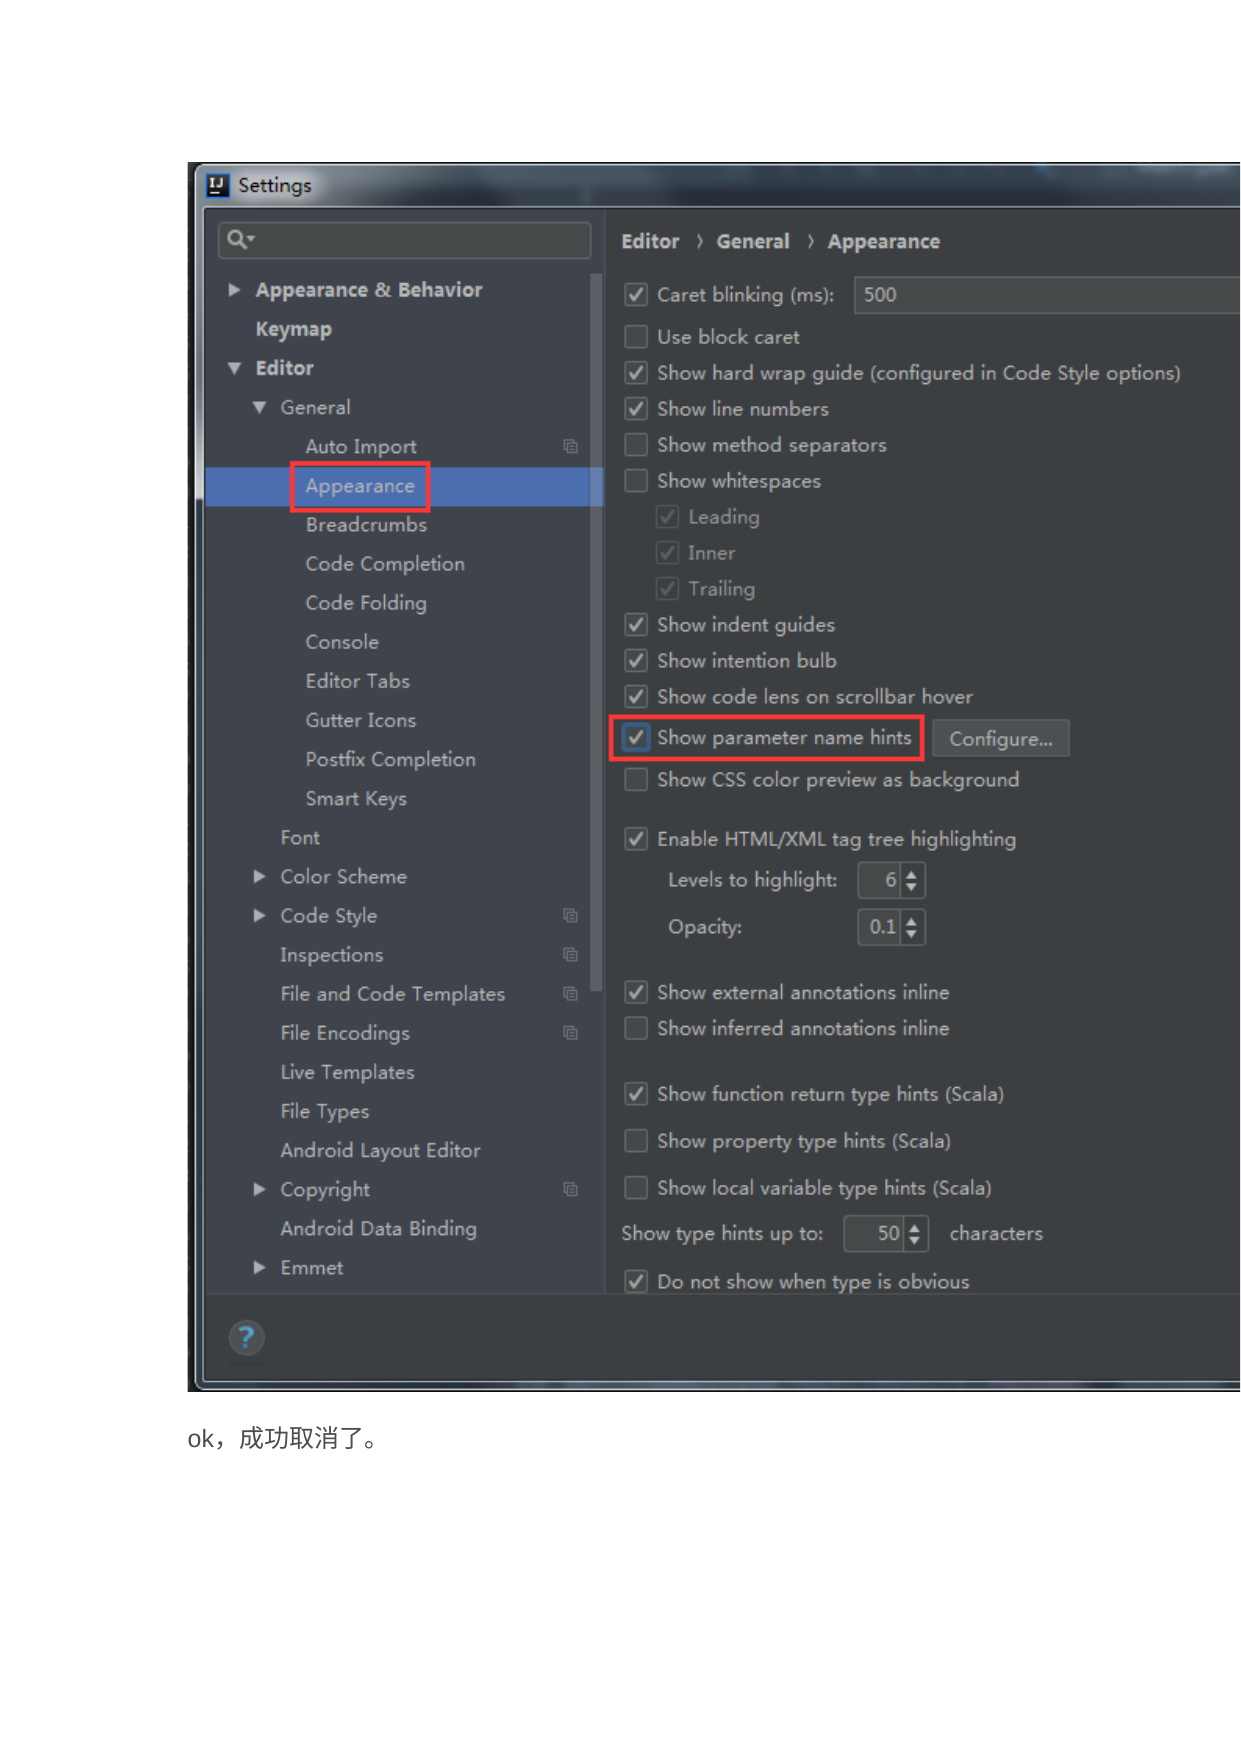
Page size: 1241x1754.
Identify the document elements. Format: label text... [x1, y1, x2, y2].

picture [187, 162, 1241, 1392]
text ok，成功取消了。 [187, 1422, 1053, 1454]
